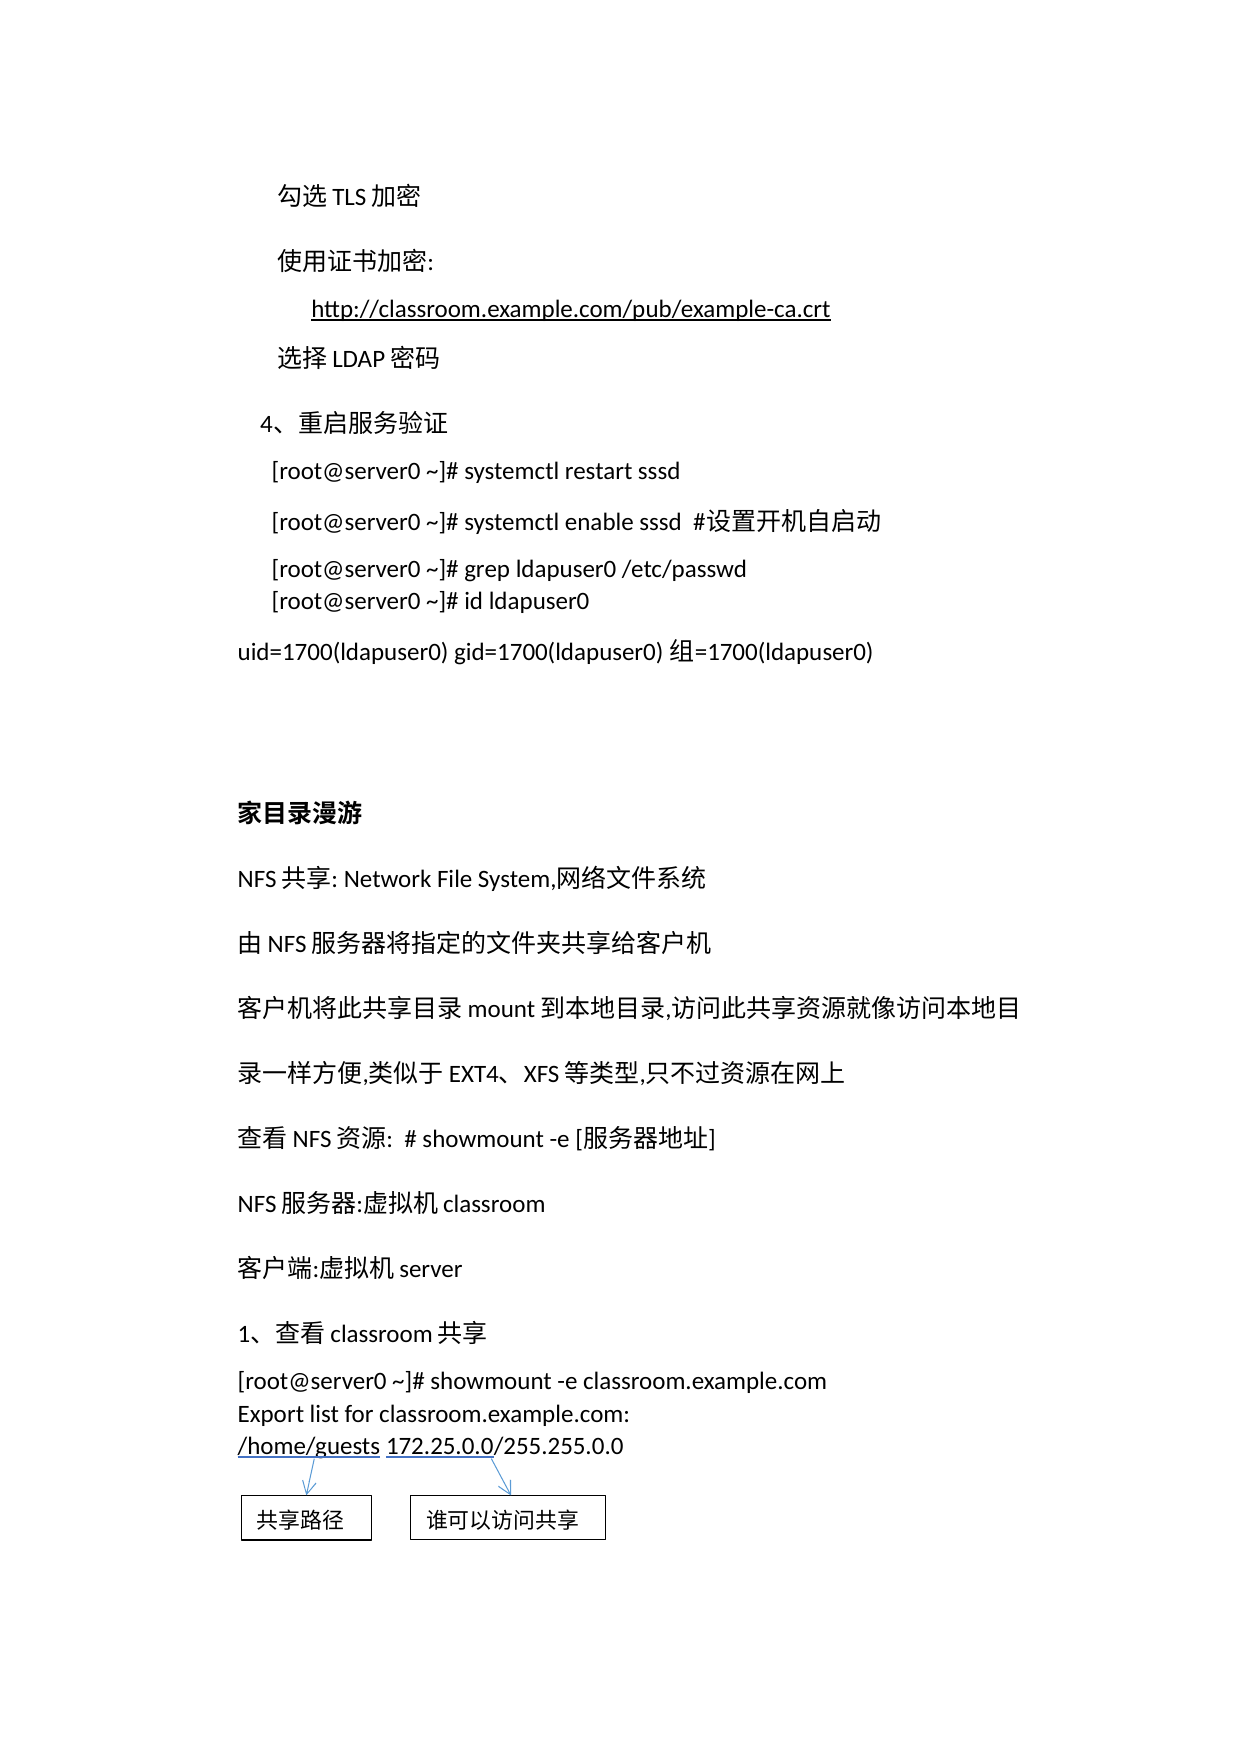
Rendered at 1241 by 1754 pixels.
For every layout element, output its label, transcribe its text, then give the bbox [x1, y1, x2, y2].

list /home/guests 172.25.0.0/255.255.0.0 [187, 1429, 1053, 1462]
list [root@server0 ~]# id ldapuser0 [187, 584, 1053, 617]
list NFS服务器:虚拟机classroom [187, 1169, 1053, 1234]
list 查看NFS资源: # showmount -e [服务器地址] [187, 1104, 1053, 1169]
list [root@server0 ~]# systemctl restart sssd [187, 454, 1053, 487]
list [root@server0 ~]# grep ldapuser0 /etc/passwd [187, 552, 1053, 584]
list 选择LDAP密码 [187, 324, 1053, 389]
list [root@server0 ~]# systemctl enable sssd #设置开机自启动 [187, 487, 1053, 552]
list [root@server0 ~]# showmount -e classroom.example.com [187, 1364, 1053, 1397]
list NFS共享: Network File System,网络文件系统 [187, 844, 1053, 909]
list 4、重启服务验证 [187, 389, 1053, 454]
list 录一样方便,类似于EXT4、XFS等类型,只不过资源在网上 [187, 1039, 1053, 1104]
list 使用证书加密: [187, 227, 1053, 292]
list uid=1700(ldapuser0) gid=1700(ldapuser0) 组=1700(ldapuser0) [187, 617, 1053, 682]
list http://classroom.example.com/pub/example-ca.crt [187, 292, 1053, 324]
list 客户端:虚拟机server [187, 1234, 1053, 1299]
list Export list for classroom.example.com: [187, 1397, 1053, 1429]
list 客户机将此共享目录mount到本地目录,访问此共享资源就像访问本地目 [187, 974, 1053, 1039]
list 家目录漫游 [187, 779, 1053, 844]
list 1、查看classroom共享 [187, 1299, 1053, 1364]
list 由NFS服务器将指定的文件夹共享给客户机 [187, 909, 1053, 974]
list 勾选TLS加密 [187, 162, 1053, 227]
